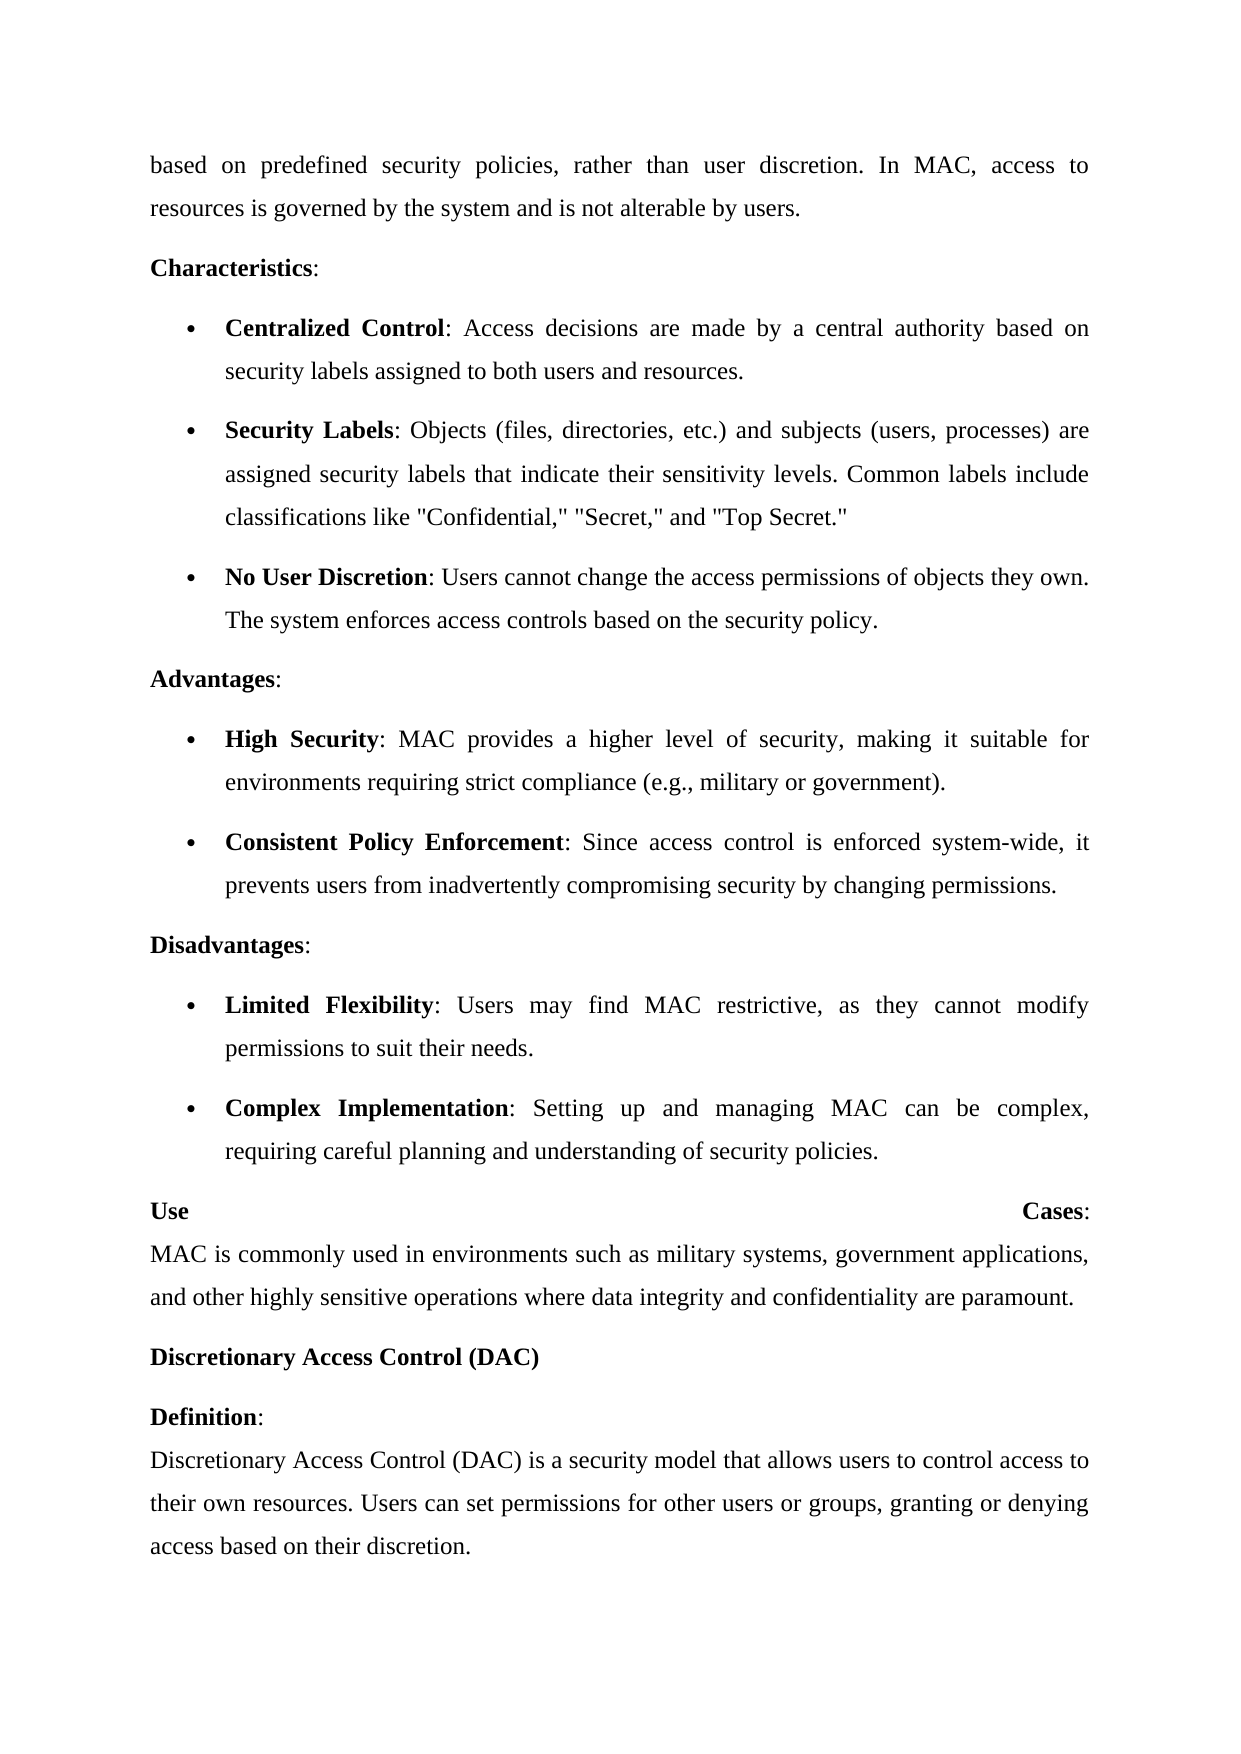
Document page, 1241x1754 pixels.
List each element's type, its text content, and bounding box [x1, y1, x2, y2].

list Limited Flexibility: Users may find MAC restrictive, as they cannot modify permissions to suit their needs. [187, 990, 1090, 1062]
list No User Discretion: Users cannot change the access permissions of objects they own. The system enforces access controls based on the security policy. [187, 562, 1090, 633]
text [150, 150, 1090, 222]
text Advantages: [150, 664, 1090, 693]
list Consistent Policy Enforcement: Since access control is enforced system-wide, it prevents users from inadvertently compromising security by changing permissions. [187, 827, 1090, 899]
list Complex Implementation: Setting up and managing MAC can be complex, requiring careful planning and understanding of security policies. [187, 1093, 1090, 1165]
text Characteristics: [150, 253, 1090, 282]
text Use Cases: MAC is commonly used in environments such as military systems, government applications, and other highly sensitive operations where data integrity and confidentiality are paramount. [150, 1196, 1090, 1311]
list Centralized Control: Access decisions are made by a central authority based on security labels assigned to both users and resources. [187, 313, 1090, 384]
list Security Labels: Objects (files, directories, etc.) and subjects (users, processes) are assigned security labels that indicate their sensitivity levels. Common labels include classifications like "Confidential," "Secret," and "Top Secret." [187, 416, 1090, 531]
text Disadvantages: [150, 930, 1090, 959]
text Definition: Discretionary Access Control (DAC) is a security model that allows users to control access to their own resources. Users can set permissions for other users or groups, granting or denying access based on their discretion. [150, 1402, 1090, 1560]
list High Security: MAC provides a higher level of security, making it suitable for environments requiring strict compliance (e.g., military or government). [187, 724, 1090, 796]
text Discretionary Access Control (DAC) [150, 1342, 1090, 1371]
